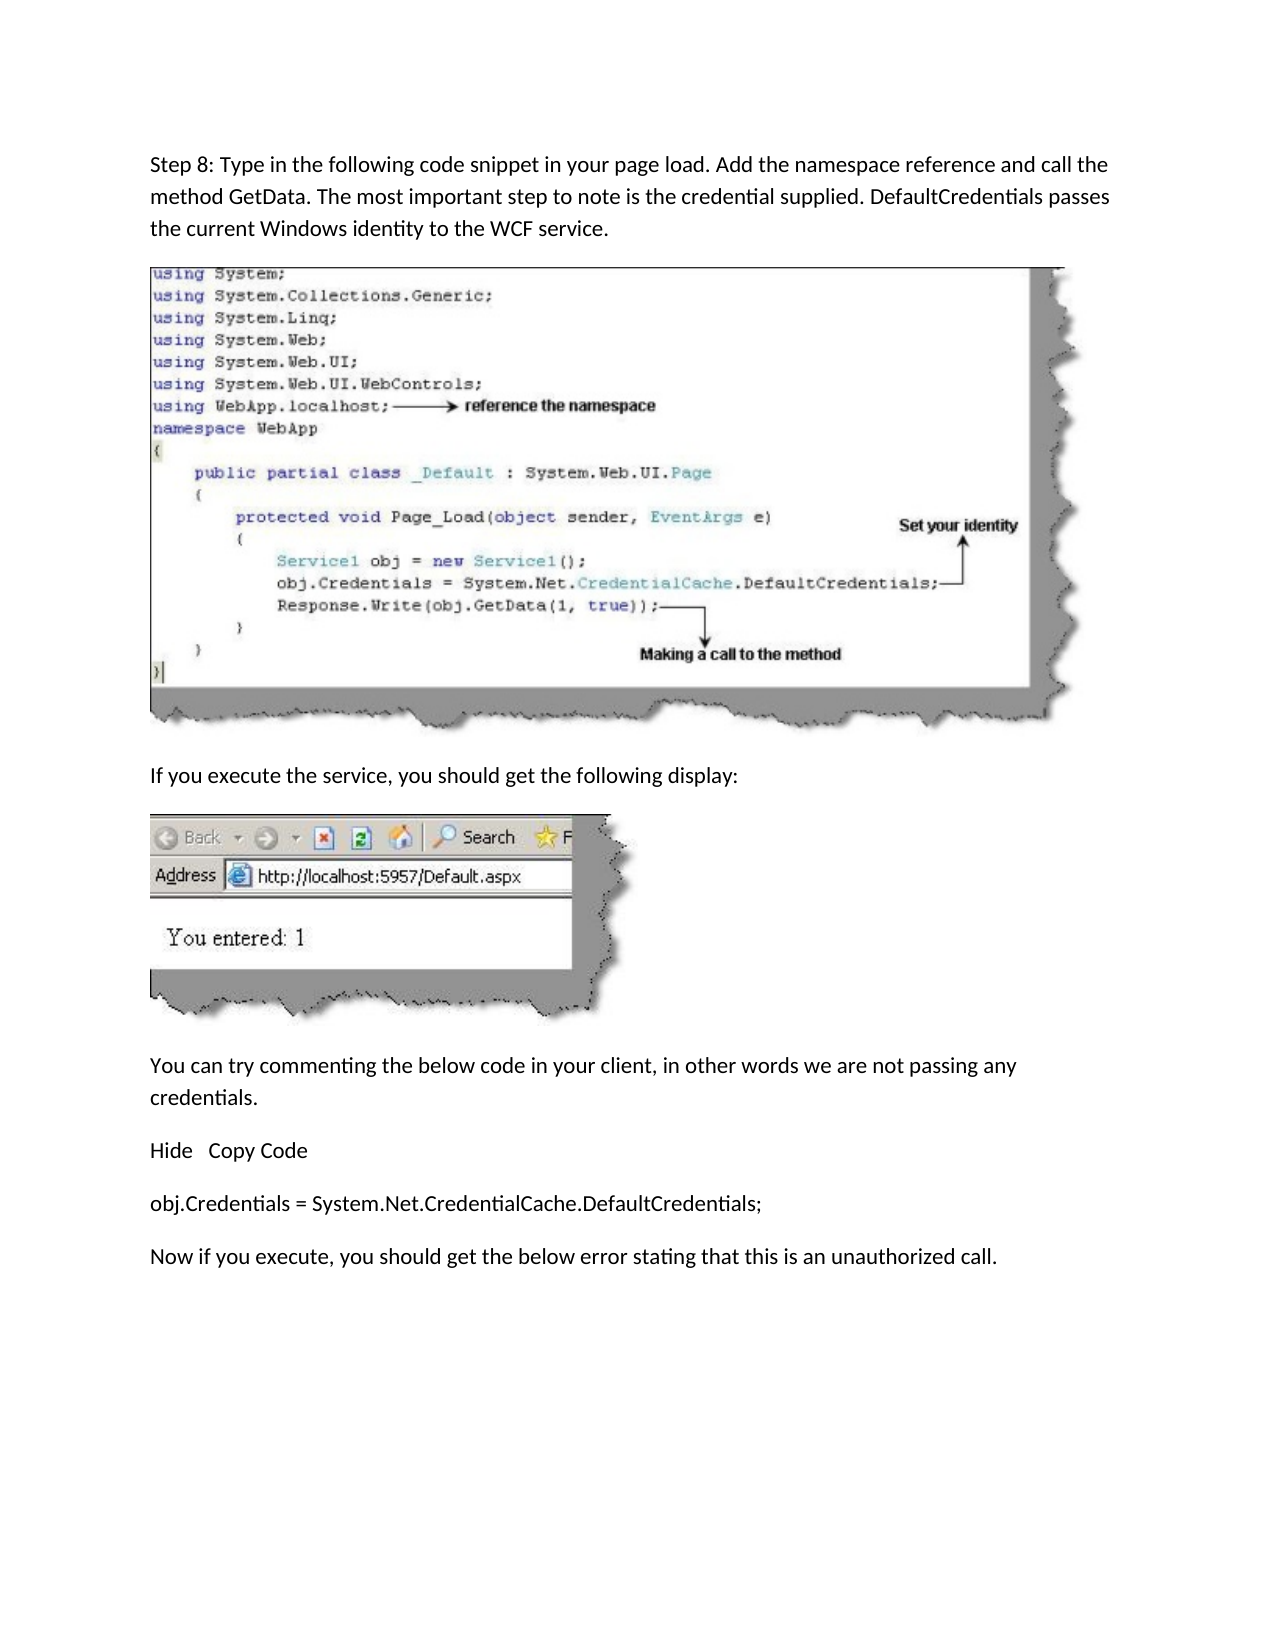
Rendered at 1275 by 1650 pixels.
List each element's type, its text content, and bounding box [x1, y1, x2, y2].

text Step 8: Type in the following code snippet in your page load. Add the namespace reference and call the method GetData. The most important step to note is the credential supplied. DefaultCredentials passes the current Windows identity to the WCF service. [150, 150, 1125, 242]
text obj.Credentials = System.Net.CredentialCache.DefaultCredentials; [150, 1189, 1125, 1217]
text If you execute the service, you should get the following display: [150, 761, 1125, 789]
picture [150, 814, 641, 1026]
text Hide Copy Code [150, 1136, 1125, 1164]
text You can try commenting the below code in your client, in other words we are not passing any credentials. [150, 1051, 1125, 1111]
text Now if you execute, you should get the below error stating that this is an unauthorized call. [150, 1242, 1125, 1270]
picture [150, 267, 1087, 737]
